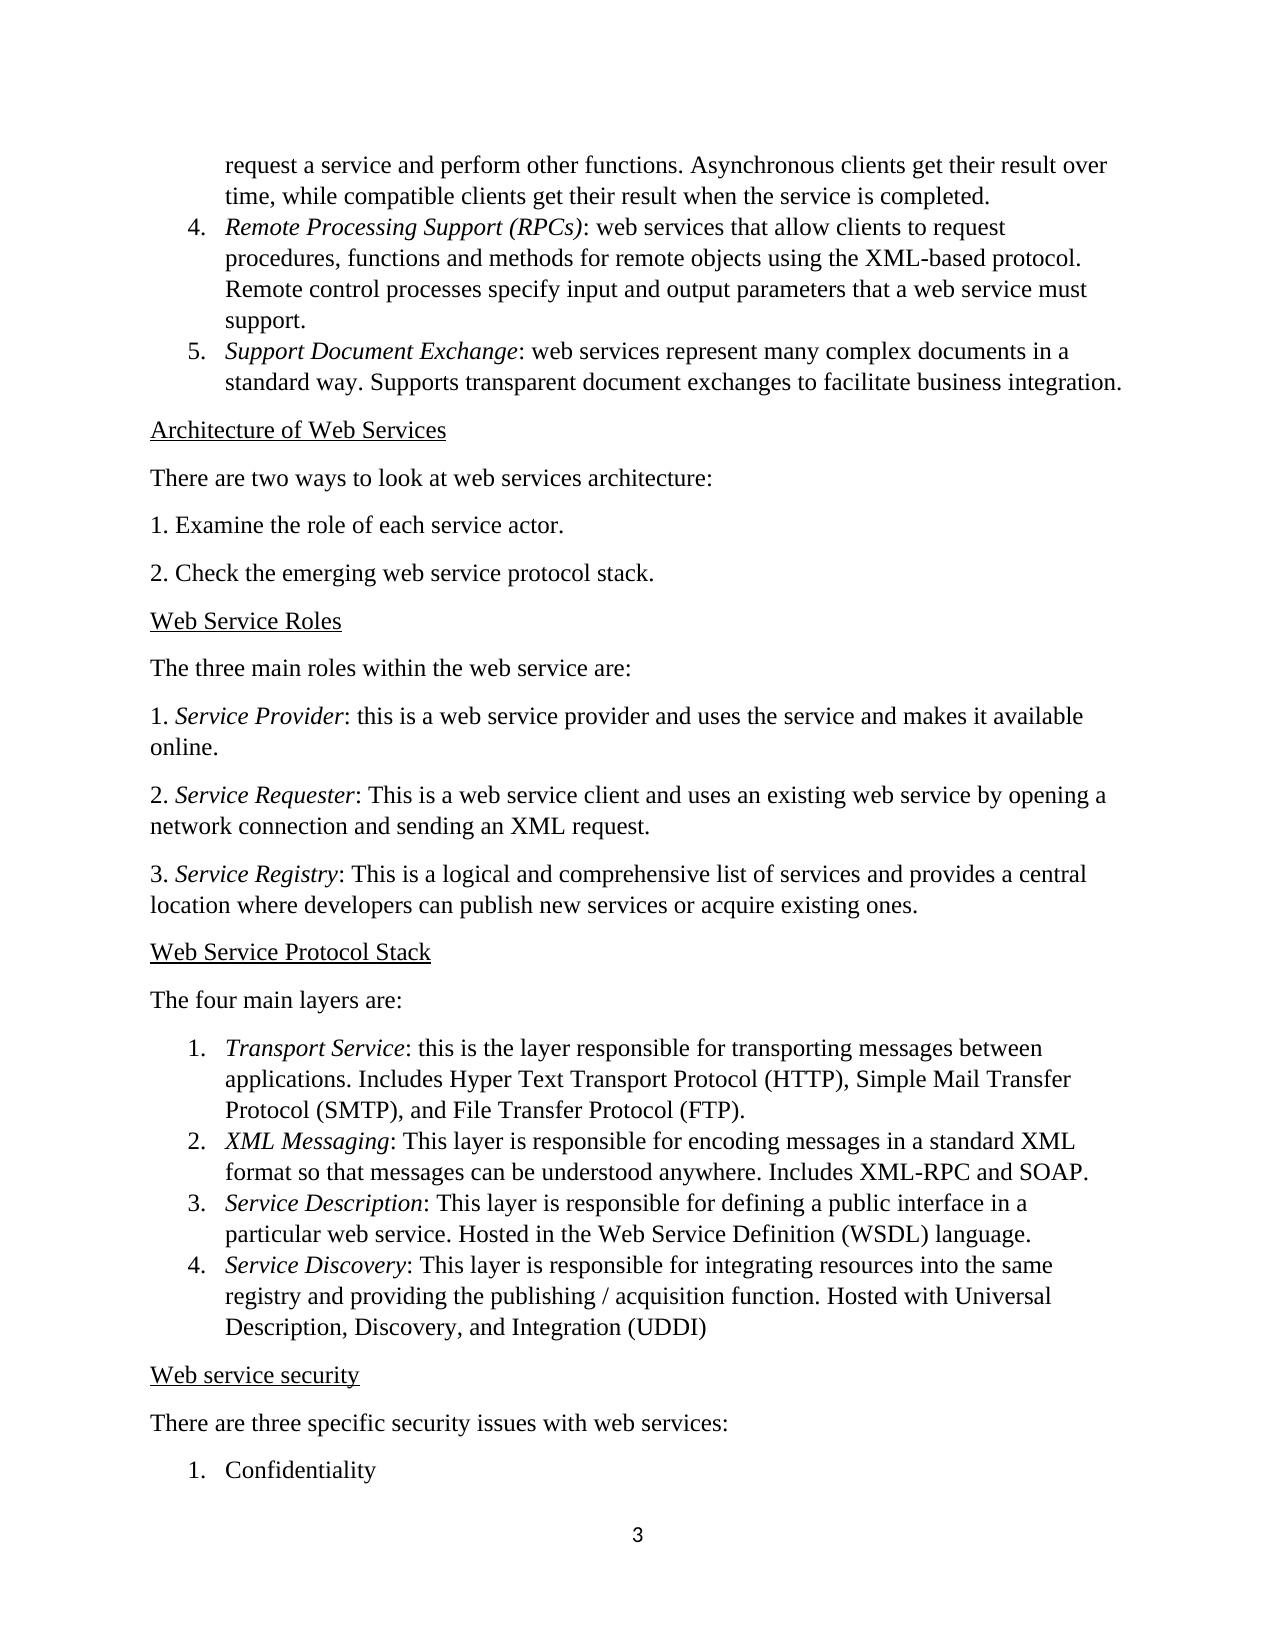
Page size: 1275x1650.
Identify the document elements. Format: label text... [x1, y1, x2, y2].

text Web service security [150, 1360, 1125, 1389]
text The four main layers are: [150, 985, 1125, 1014]
text 3. Service Registry: This is a logical and comprehensive list of services and provides a central location where developers can publish new services or acquire existing ones. [150, 859, 1125, 918]
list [187, 150, 1125, 210]
text 1. Service Provider: this is a web service provider and uses the service and makes it available online. [150, 701, 1125, 761]
text The three main roles within the web service are: [150, 653, 1125, 682]
list Transport Service: this is the layer responsible for transporting messages between applications. Includes Hyper Text Transport Protocol (HTTP), Simple Mail Transfer Protocol (SMTP), and File Transfer Protocol (FTP). [187, 1033, 1125, 1124]
text Web Service Roles [150, 606, 1125, 634]
text 1. Examine the role of each service actor. [150, 510, 1125, 539]
text Web Service Protocol Stack [150, 937, 1125, 966]
list Service Description: This layer is responsible for defining a public interface in a particular web service. Hosted in the Web Service Definition (WSDL) language. [187, 1188, 1125, 1248]
text 2. Service Requester: This is a web service client and uses an existing web service by opening a network connection and sending an XML request. [150, 780, 1125, 840]
text There are three specific security issues with web services: [150, 1408, 1125, 1436]
text There are two ways to look at web services architecture: [150, 463, 1125, 491]
list XML Messaging: This layer is responsible for encoding messages in a standard XML format so that messages can be understood anywhere. Includes XML-RPC and SOAP. [187, 1126, 1125, 1186]
list Service Discovery: This layer is responsible for integrating resources into the same registry and providing the publishing / acquisition function. Hosted with Universal Description, Discovery, and Integration (UDDI) [187, 1250, 1125, 1341]
text Architecture of Web Services [150, 415, 1125, 444]
text 2. Check the emerging web service protocol stack. [150, 558, 1125, 587]
list Remote Processing Support (RPCs): web services that allow clients to request procedures, functions and methods for remote objects using the XML-based protocol. Remote control processes specify input and output parameters that a web service must support. [187, 212, 1125, 334]
list Support Document Exchange: web services represent many complex documents in a standard way. Supports transparent document exchanges to facilitate business integration. [187, 336, 1125, 396]
list Confidentiality [187, 1455, 1125, 1484]
